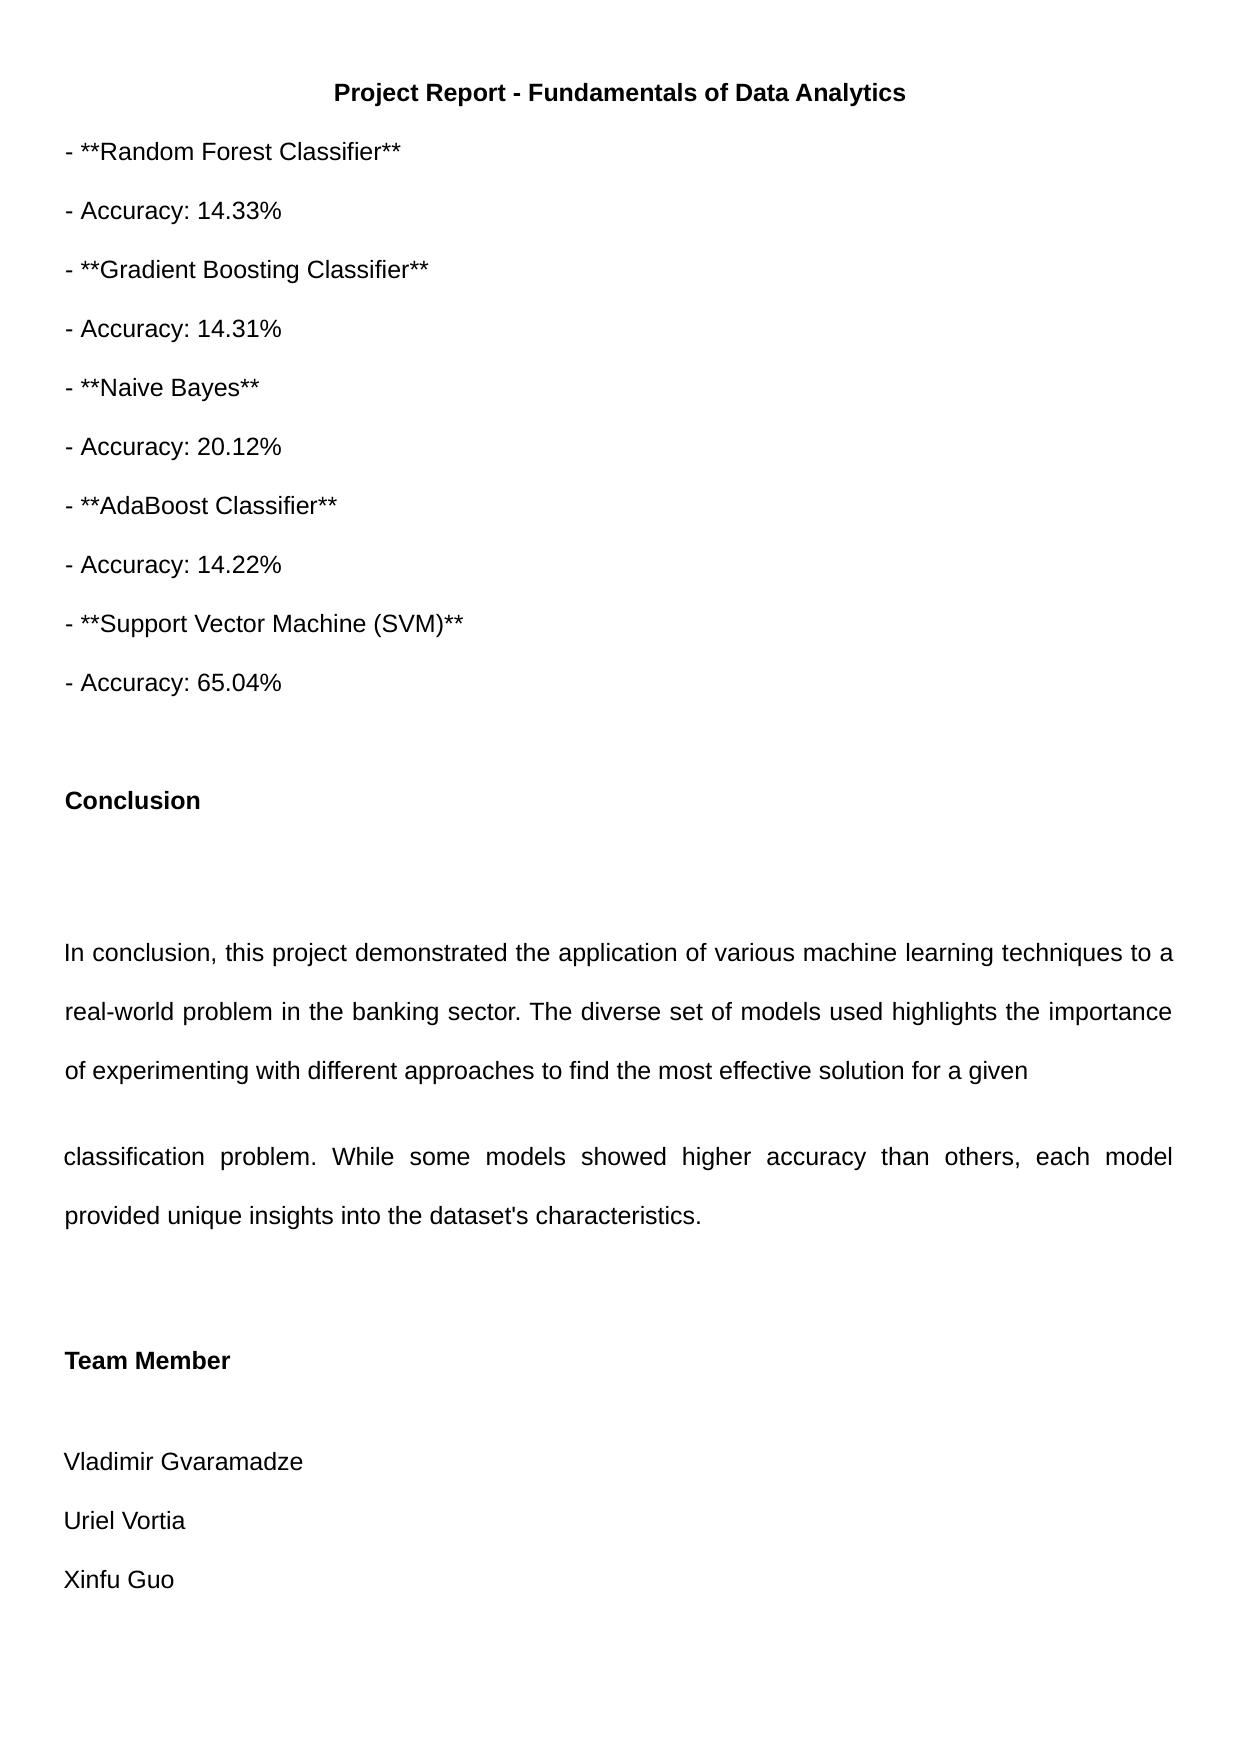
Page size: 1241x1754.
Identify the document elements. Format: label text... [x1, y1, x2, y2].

list **AdaBoost Classifier** [65, 491, 1175, 520]
list Accuracy: 65.04% [65, 668, 1175, 697]
text Xinfu Guo [63, 1565, 1175, 1594]
text In conclusion, this project demonstrated the application of various machine learning techniques to a real-world problem in the banking sector. The diverse set of models used highlights the importance of experimenting with different approaches to find the most effective solution for a given [63, 938, 1175, 1085]
list **Random Forest Classifier** [65, 137, 1175, 166]
text Uriel Vortia [63, 1506, 1175, 1535]
list **Naive Bayes** [65, 373, 1175, 402]
subtitle Conclusion [64, 786, 1175, 814]
list **Support Vector Machine (SVM)** [65, 609, 1175, 638]
list Accuracy: 14.31% [65, 314, 1175, 343]
text classification problem. While some models showed higher accuracy than others, each model provided unique insights into the dataset's characteristics. [63, 1142, 1175, 1230]
list Accuracy: 20.12% [65, 432, 1175, 461]
list **Gradient Boosting Classifier** [65, 255, 1175, 284]
text Vladimir Gvaramadze [63, 1447, 1175, 1476]
subtitle Team Member [64, 1346, 1175, 1375]
list Accuracy: 14.22% [65, 550, 1175, 579]
list Accuracy: 14.33% [65, 196, 1175, 225]
